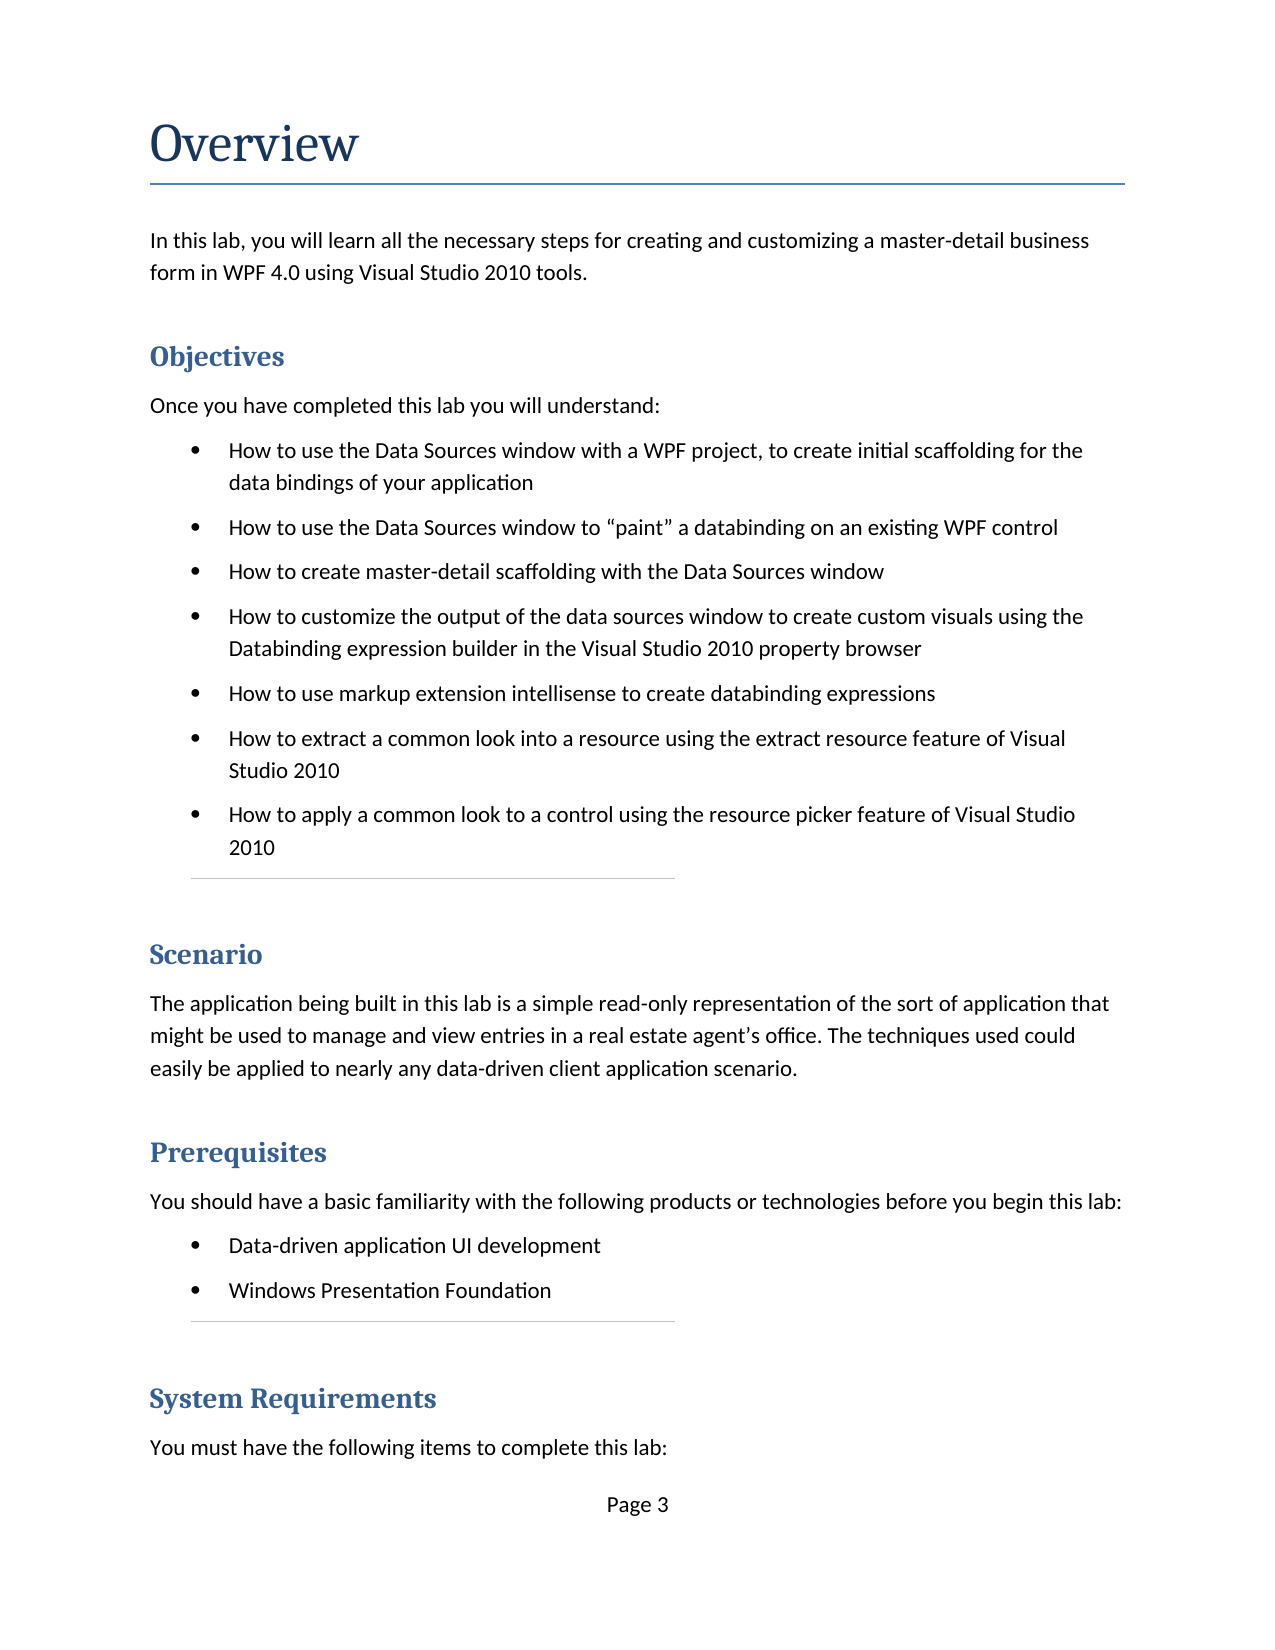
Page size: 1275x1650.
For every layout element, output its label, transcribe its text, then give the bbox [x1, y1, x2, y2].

text You should have a basic familiarity with the following products or technologies before you begin this lab: [150, 1187, 1125, 1215]
subtitle Objectives [150, 340, 1125, 374]
list How to extract a common look into a resource using the extract resource feature of Visual Studio 2010 [191, 724, 1125, 784]
list Windows Presentation Foundation [191, 1276, 1125, 1304]
text You must have the following items to complete this lab: [150, 1433, 1125, 1461]
text The application being built in this lab is a simple read-only representation of the sort of application that might be used to manage and view entries in a real estate agent’s office. The techniques used could easily be applied to nearly any data-driven client application scenario. [150, 989, 1125, 1082]
subtitle System Requirements [150, 1382, 1125, 1416]
list How to customize the output of the data sources window to create custom visuals using the Databinding expression builder in the Visual Studio 2010 property browser [191, 602, 1125, 662]
list Data-driven application UI development [191, 1232, 1125, 1260]
list How to use the Data Sources window to “paint” a databinding on an existing WPF control [191, 513, 1125, 541]
text In this lab, you will learn all the necessary steps for creating and customizing a master-detail business form in WPF 4.0 using Visual Studio 2010 tools. [150, 226, 1125, 286]
list How to create master-detail scaffolding with the Data Sources window [191, 557, 1125, 585]
list Once you have completed this lab you will understand: [150, 391, 1125, 419]
list How to use markup extension intellisense to create databinding expressions [191, 679, 1125, 707]
list How to use the Data Sources window with a WPF project, to create initial scaffolding for the data bindings of your application [191, 436, 1125, 496]
list How to apply a common look to a control using the resource picker feature of Visual Studio 2010 [191, 801, 1125, 861]
subtitle Scenario [150, 938, 1125, 972]
subtitle Prerequisites [150, 1136, 1125, 1169]
